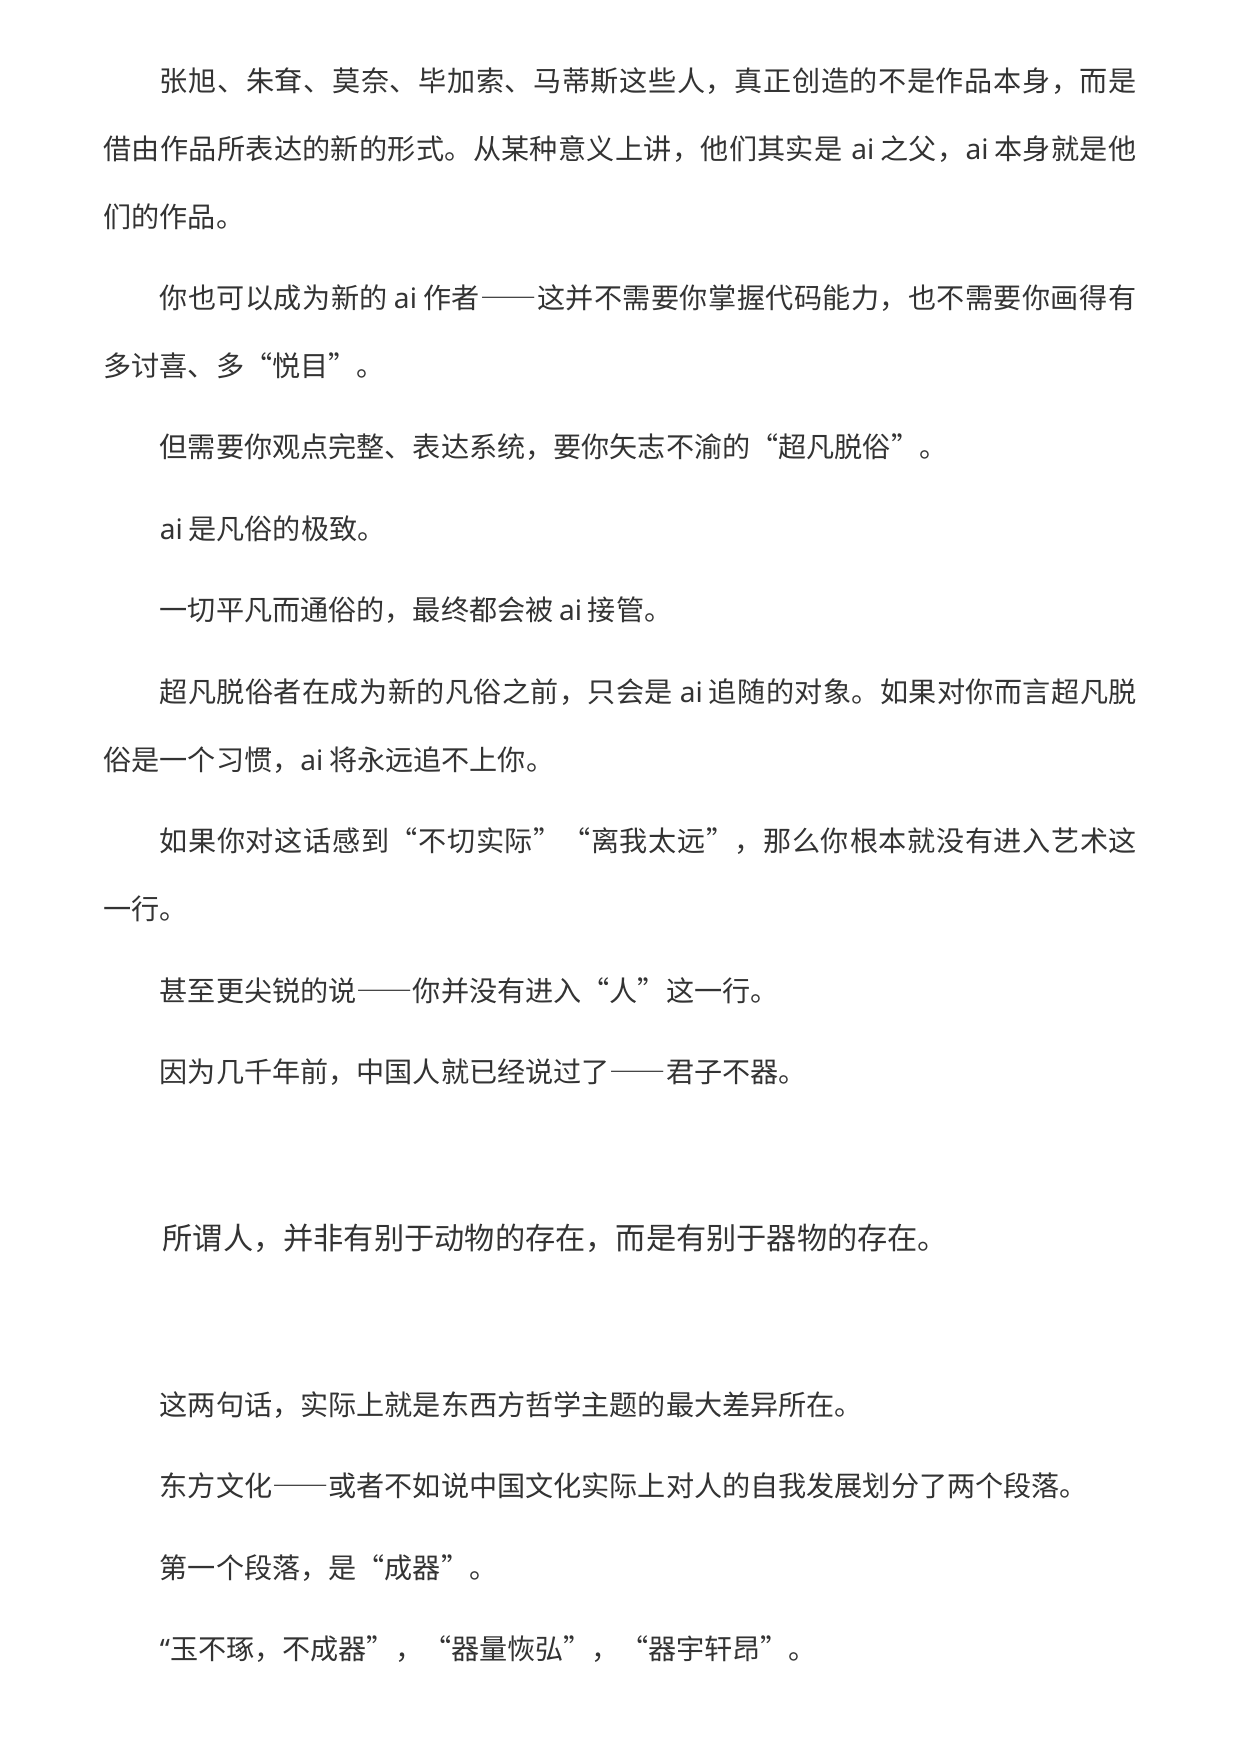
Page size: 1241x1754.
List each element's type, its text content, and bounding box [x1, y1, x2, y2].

text 甚至更尖锐的说——你并没有进入“人”这一行。 [103, 955, 1137, 1023]
text 张旭、朱耷、莫奈、毕加索、马蒂斯这些人，真正创造的不是作品本身，而是借由作品所表达的新的形式。从某种意义上讲，他们其实是ai之父，ai本身就是他们的作品。 [103, 45, 1137, 249]
text 第一个段落，是“成器”。 [103, 1532, 1137, 1600]
text 一切平凡而通俗的，最终都会被ai接管。 [103, 574, 1137, 642]
text 但需要你观点完整、表达系统，要你矢志不渝的“超凡脱俗”。 [103, 412, 1137, 479]
text 所谓人，并非有别于动物的存在，而是有别于器物的存在。 [103, 1203, 1137, 1271]
text 因为几千年前，中国人就已经说过了——君子不器。 [103, 1036, 1137, 1104]
text 如果你对这话感到“不切实际”“离我太远”，那么你根本就没有进入艺术这一行。 [103, 805, 1137, 941]
text “玉不琢，不成器”，“器量恢弘”，“器宇轩昂”。 [103, 1613, 1137, 1681]
text 超凡脱俗者在成为新的凡俗之前，只会是ai追随的对象。如果对你而言超凡脱俗是一个习惯，ai将永远追不上你。 [103, 656, 1137, 792]
text 这两句话，实际上就是东西方哲学主题的最大差异所在。 [103, 1369, 1137, 1437]
text 东方文化——或者不如说中国文化实际上对人的自我发展划分了两个段落。 [103, 1450, 1137, 1518]
text 你也可以成为新的ai作者——这并不需要你掌握代码能力，也不需要你画得有多讨喜、多“悦目”。 [103, 262, 1137, 398]
text ai是凡俗的极致。 [103, 493, 1137, 561]
